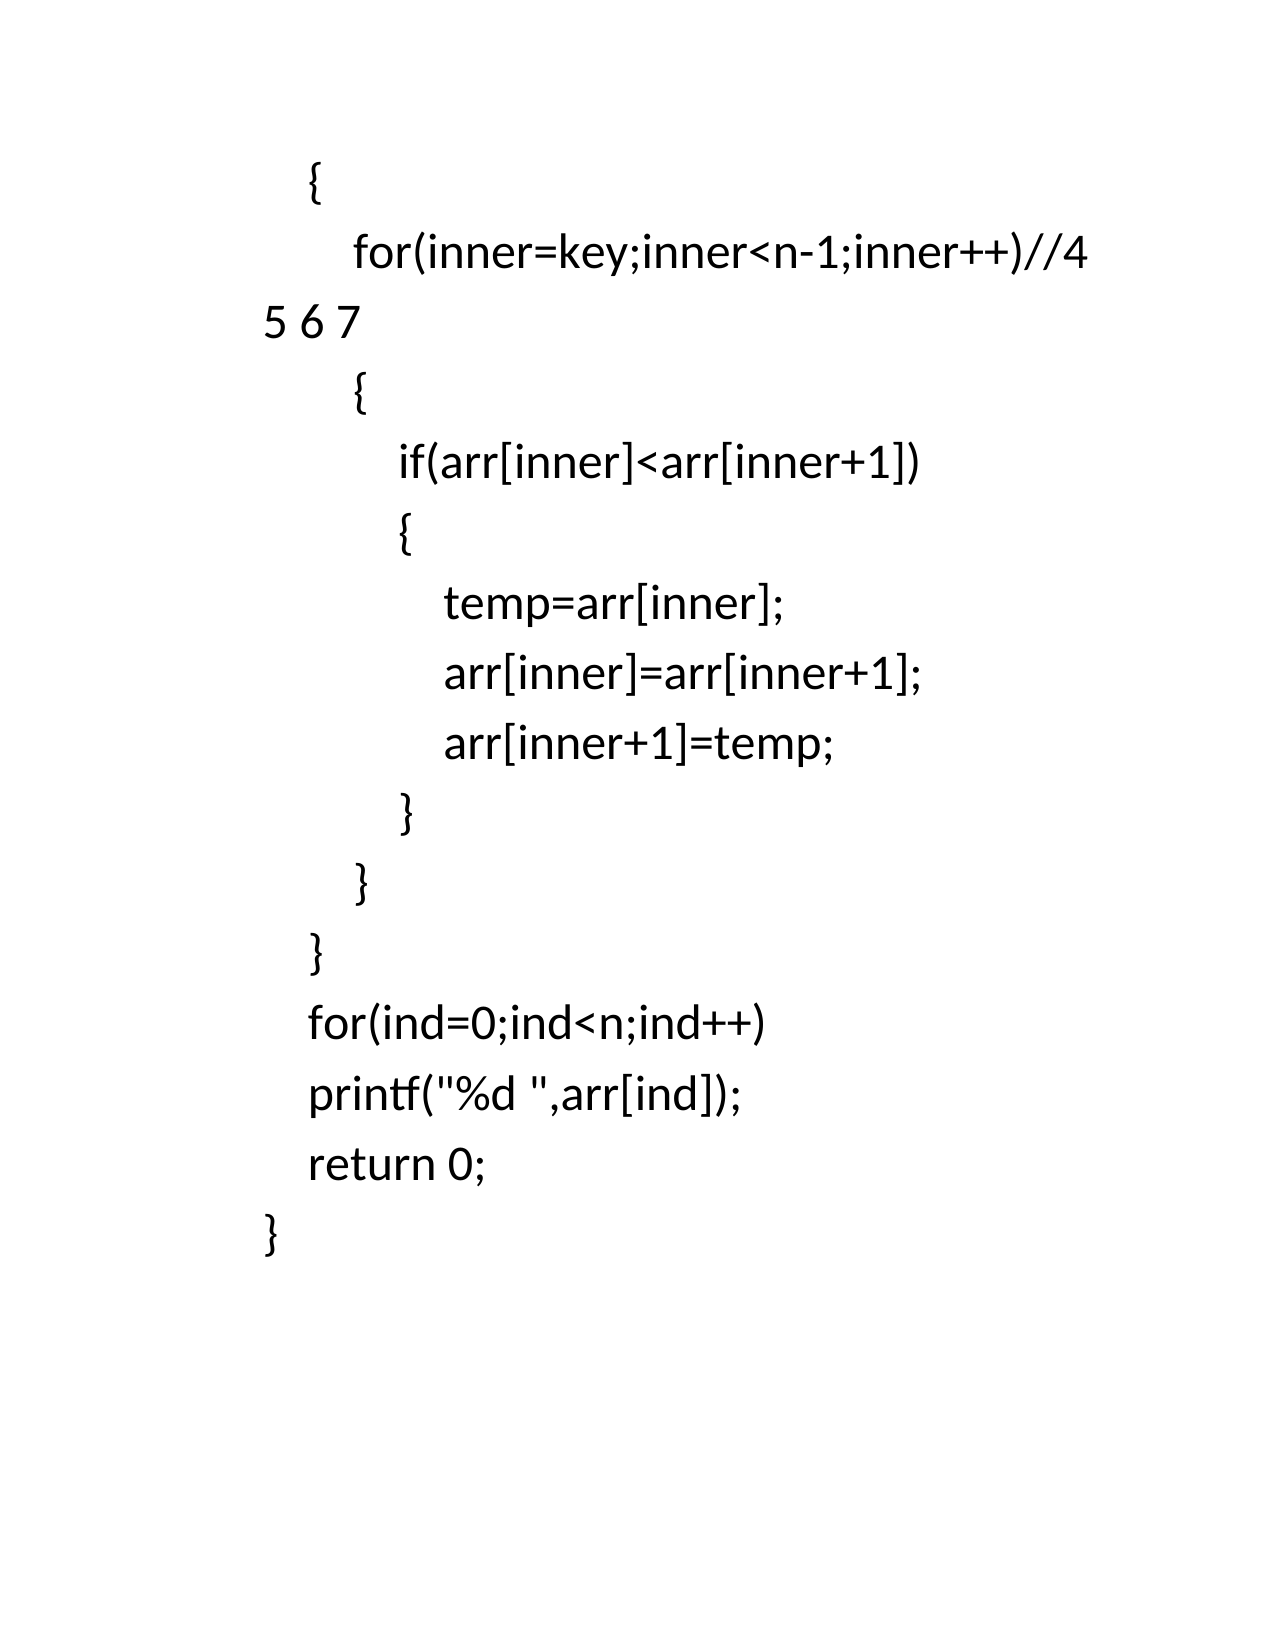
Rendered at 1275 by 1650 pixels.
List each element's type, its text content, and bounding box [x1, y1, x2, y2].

list } [262, 781, 1125, 842]
list } [262, 1202, 1125, 1263]
list arr[inner]=arr[inner+1]; [262, 641, 1125, 702]
list printf("%d ",arr[ind]); [262, 1061, 1125, 1122]
list temp=arr[inner]; [262, 571, 1125, 632]
list if(arr[inner]<arr[inner+1]) [262, 430, 1125, 491]
list arr[inner+1]=temp; [262, 711, 1125, 772]
list } [262, 921, 1125, 982]
list return 0; [262, 1131, 1125, 1192]
list { [262, 501, 1125, 562]
list { [262, 150, 1125, 211]
list { [262, 360, 1125, 421]
list for(ind=0;ind<n;ind++) [262, 991, 1125, 1052]
list } [262, 851, 1125, 912]
list for(inner=key;inner<n-1;inner++)//4 5 6 7 [262, 220, 1125, 351]
